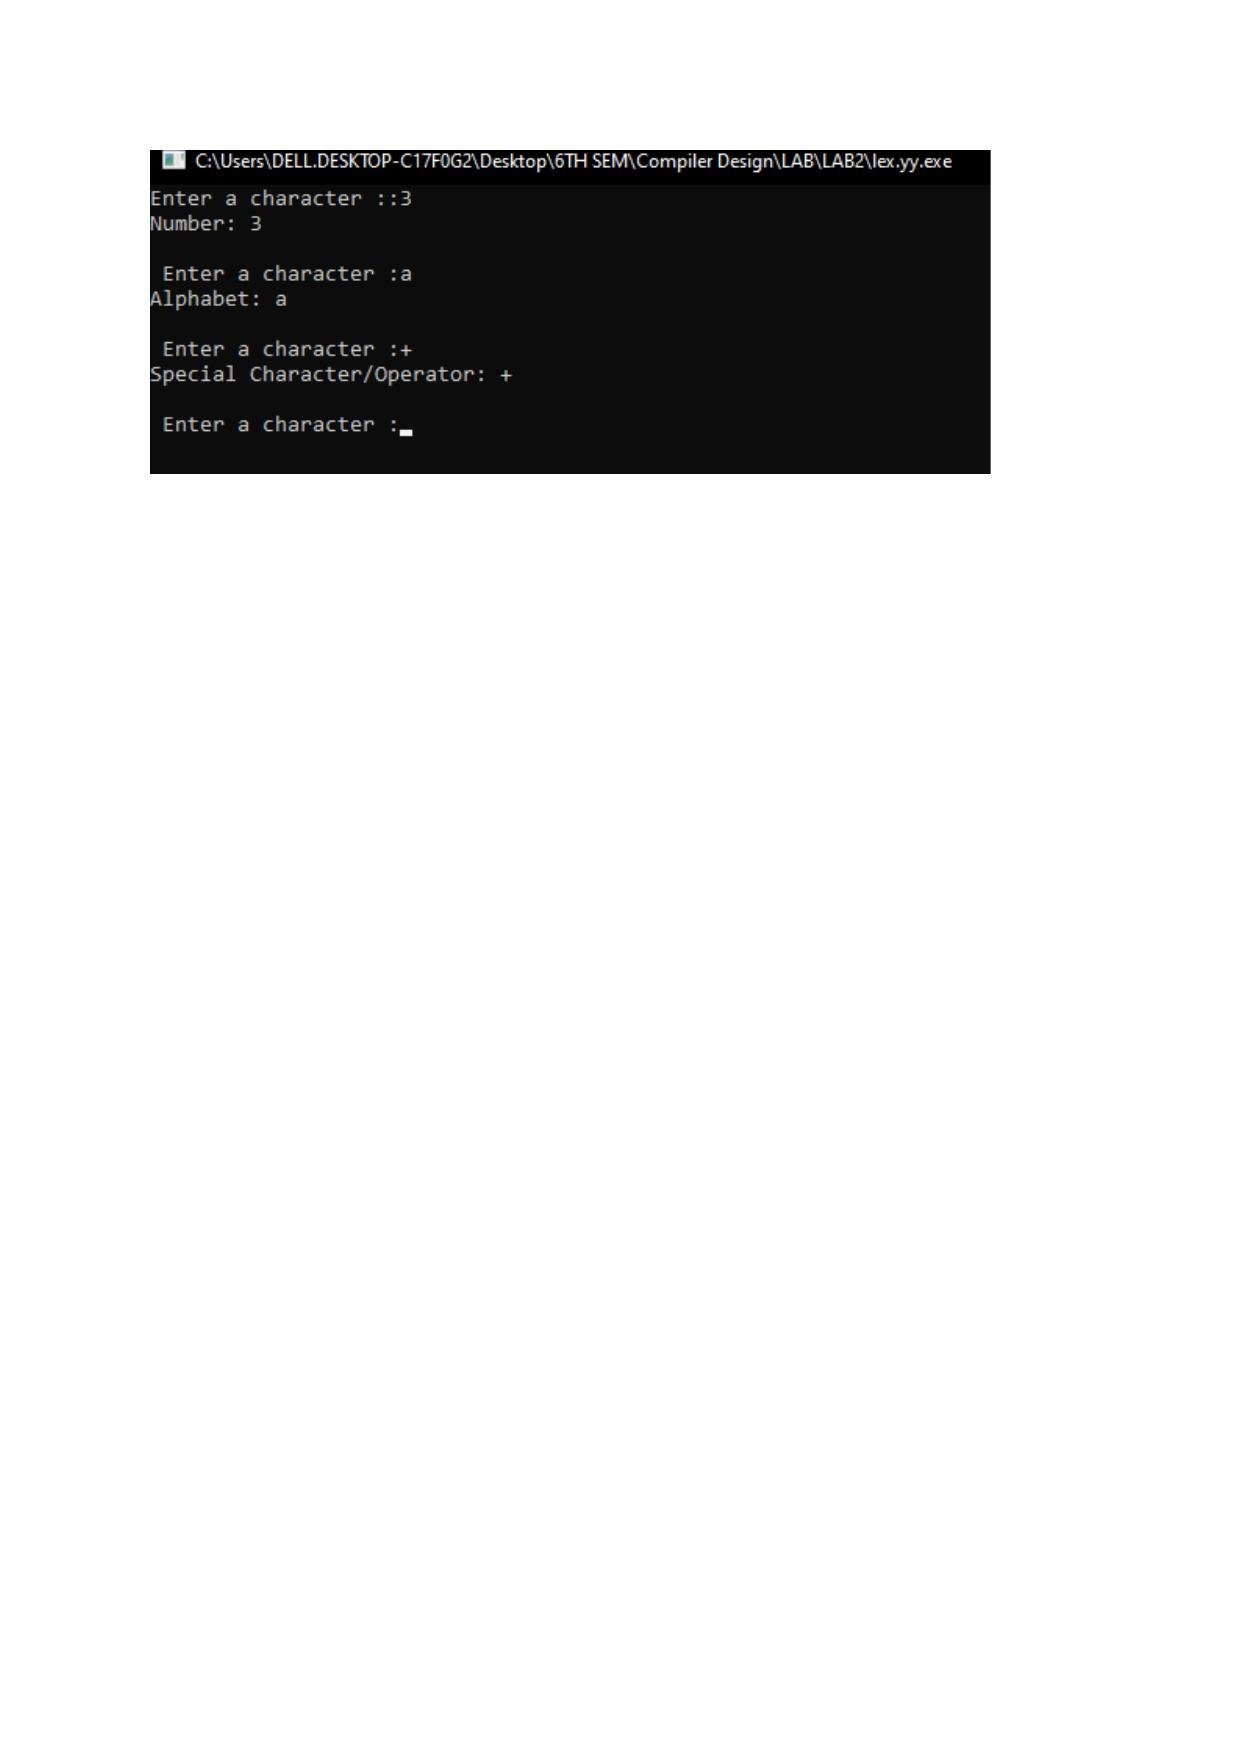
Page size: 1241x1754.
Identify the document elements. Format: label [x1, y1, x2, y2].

picture [150, 150, 991, 474]
